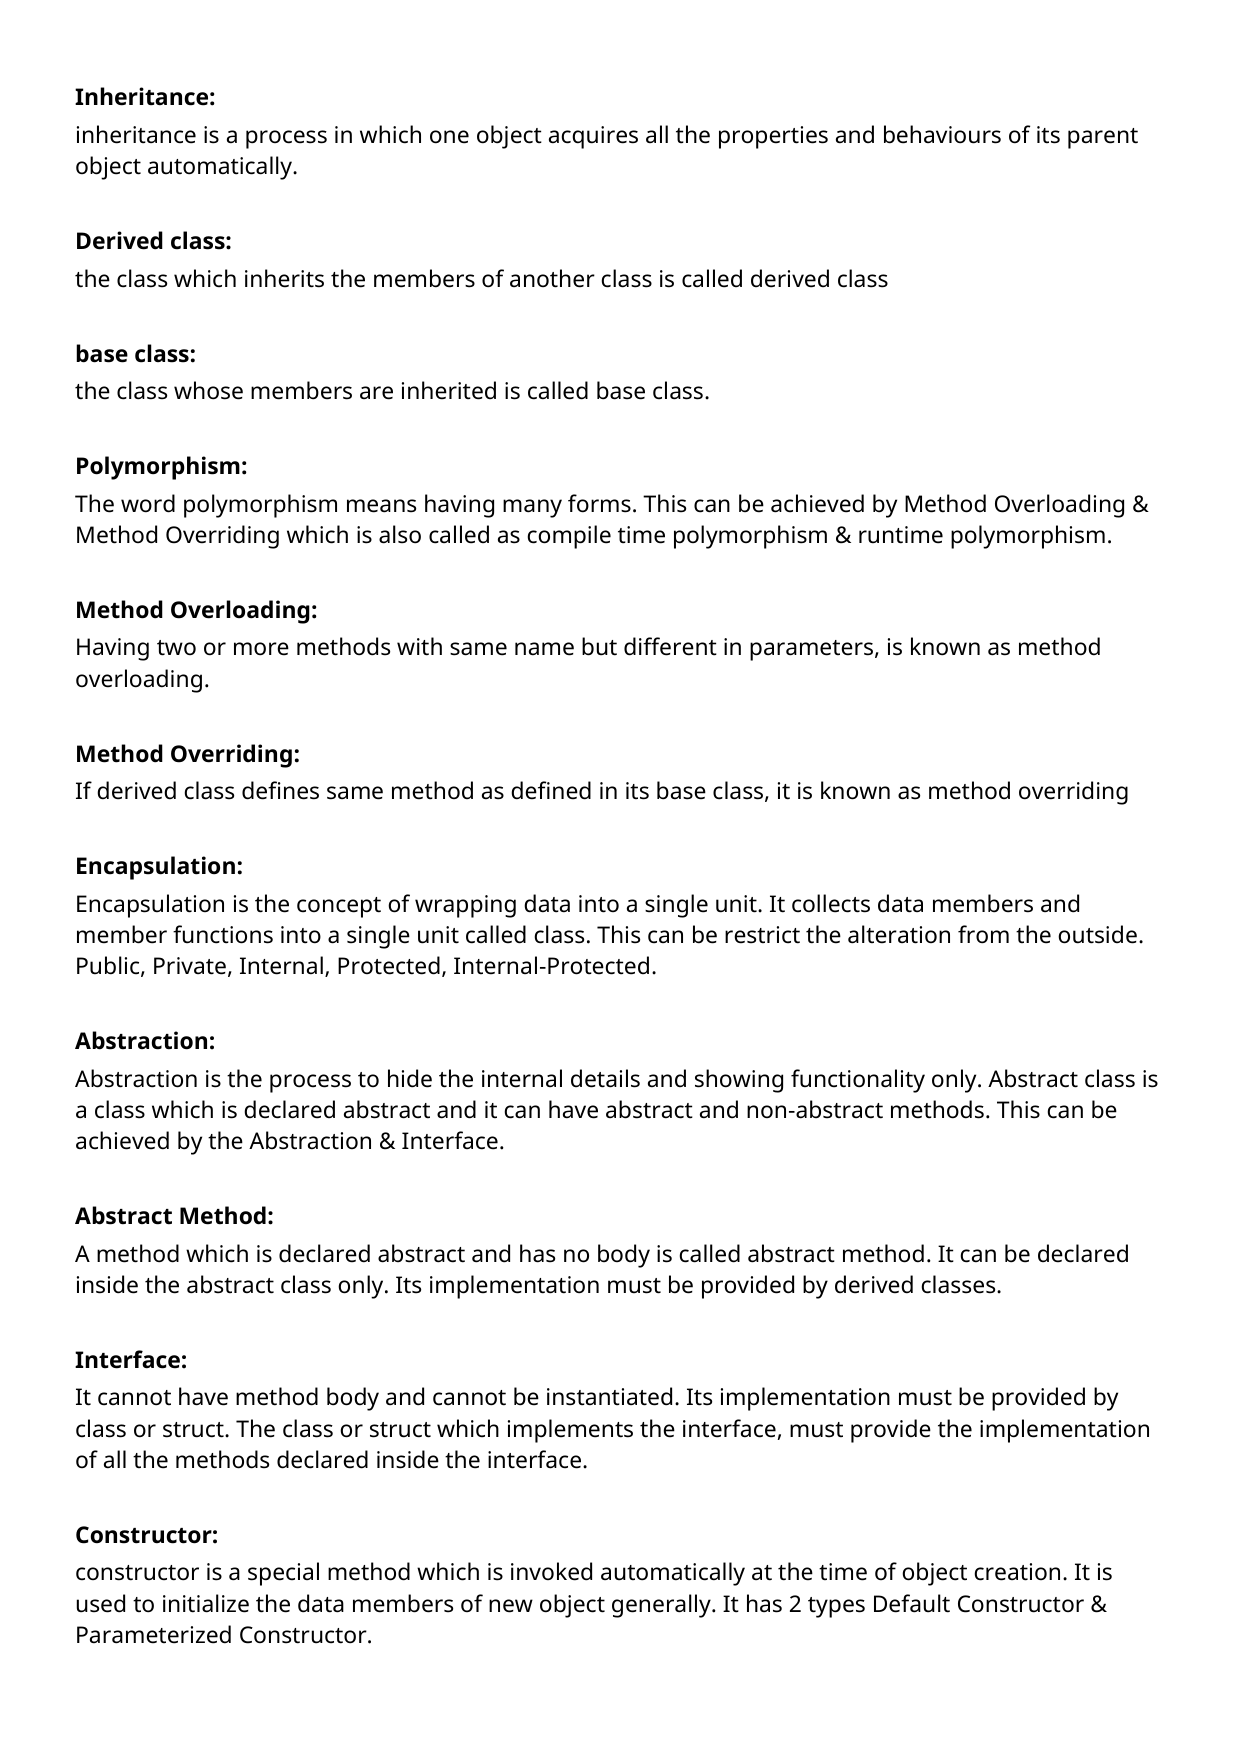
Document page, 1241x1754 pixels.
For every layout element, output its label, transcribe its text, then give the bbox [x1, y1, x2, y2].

text the class whose members are inherited is called base class. [75, 375, 1165, 406]
text Polymorphism: [75, 450, 1165, 481]
text Abstraction: [75, 1025, 1165, 1056]
text base class: [75, 337, 1165, 369]
text the class which inherits the members of another class is called derived class [75, 262, 1165, 294]
text Abstraction is the process to hide the internal details and showing functionality only. Abstract class is a class which is declared abstract and it can have abstract and non-abstract methods. This can be achieved by the Abstraction & Interface. [75, 1062, 1165, 1156]
text Method Overriding: [75, 737, 1165, 769]
text Derived class: [75, 225, 1165, 256]
text The word polymorphism means having many forms. This can be achieved by Method Overloading & Method Overriding which is also called as compile time polymorphism & runtime polymorphism. [75, 487, 1165, 550]
text A method which is declared abstract and has no body is called abstract method. It can be declared inside the abstract class only. Its implementation must be provided by derived classes. [75, 1237, 1165, 1300]
text Encapsulation is the concept of wrapping data into a single unit. It collects data members and member functions into a single unit called class. This can be restrict the alteration from the outside. Public, Private, Internal, Protected, Internal-Protected. [75, 887, 1165, 981]
text inheritance is a process in which one object acquires all the properties and behaviours of its parent object automatically. [75, 119, 1165, 181]
text Interface: [75, 1344, 1165, 1375]
text constructor is a special method which is invoked automatically at the time of object creation. It is used to initialize the data members of new object generally. It has 2 types Default Constructor & Parameterized Constructor. [75, 1556, 1165, 1650]
text Having two or more methods with same name but different in parameters, is known as method overloading. [75, 631, 1165, 694]
text Method Overloading: [75, 594, 1165, 625]
text If derived class defines same method as defined in its base class, it is known as method overriding [75, 775, 1165, 806]
text Constructor: [75, 1519, 1165, 1550]
text Encapsulation: [75, 850, 1165, 881]
text Inheritance: [75, 81, 1165, 112]
text It cannot have method body and cannot be instantiated. Its implementation must be provided by class or struct. The class or struct which implements the interface, must provide the implementation of all the methods declared inside the interface. [75, 1381, 1165, 1475]
text Abstract Method: [75, 1200, 1165, 1231]
